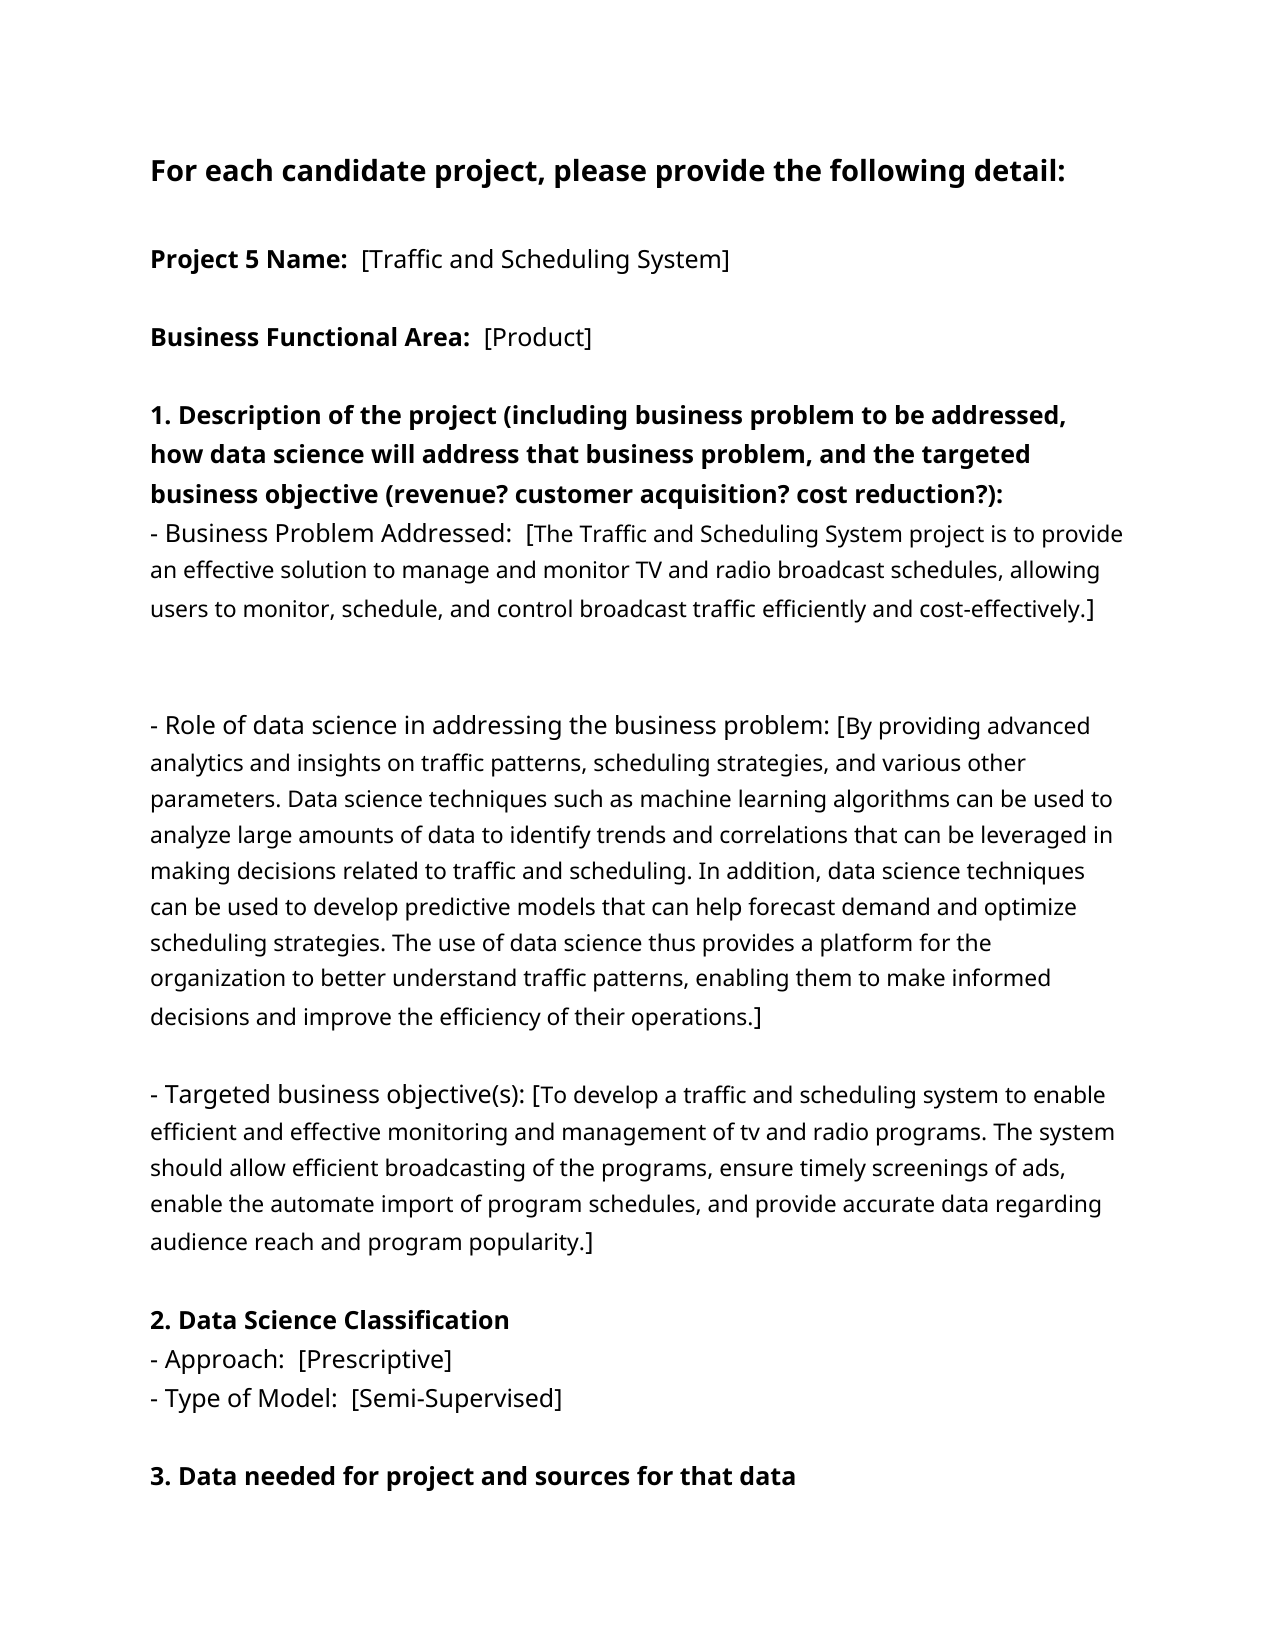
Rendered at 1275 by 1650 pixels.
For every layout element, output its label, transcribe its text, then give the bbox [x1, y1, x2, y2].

text 3. Data needed for project and sources for that data [150, 1459, 1125, 1493]
text - Role of data science in addressing the business problem: [By providing advanced analytics and insights on traffic patterns, scheduling strategies, and various other parameters. Data science techniques such as machine learning algorithms can be used to analyze large amounts of data to identify trends and correlations that can be leveraged in making decisions related to traffic and scheduling. In addition, data science techniques can be used to develop predictive models that can help forecast demand and optimize scheduling strategies. The use of data science thus provides a platform for the organization to better understand traffic patterns, enabling them to make informed decisions and improve the efficiency of their operations.] [150, 708, 1125, 1033]
text Project 5 Name: [Traffic and Scheduling System] [150, 241, 1125, 275]
text - Approach: [Prescriptive] [150, 1342, 1125, 1376]
text - Business Problem Addressed: [The Traffic and Scheduling System project is to provide an effective solution to manage and monitor TV and radio broadcast schedules, allowing users to monitor, schedule, and control broadcast traffic efficiently and cost-effectively.] [150, 515, 1125, 624]
text Business Functional Area: [Product] [150, 319, 1125, 354]
text 1. Description of the project (including business problem to be addressed, how data science will address that business problem, and the targeted business objective (revenue? customer acquisition? cost reduction?): [150, 398, 1125, 510]
text - Targeted business objective(s): [To develop a traffic and scheduling system to enable efficient and effective monitoring and management of tv and radio programs. The system should allow efficient broadcasting of the programs, ensure timely screenings of ads, enable the automate import of program schedules, and provide accurate data regarding audience reach and program popularity.] [150, 1077, 1125, 1258]
text 2. Data Science Classification [150, 1302, 1125, 1336]
text - Type of Model: [Semi-Supervised] [150, 1381, 1125, 1415]
text For each candidate project, please provide the following detail: [150, 150, 1125, 190]
